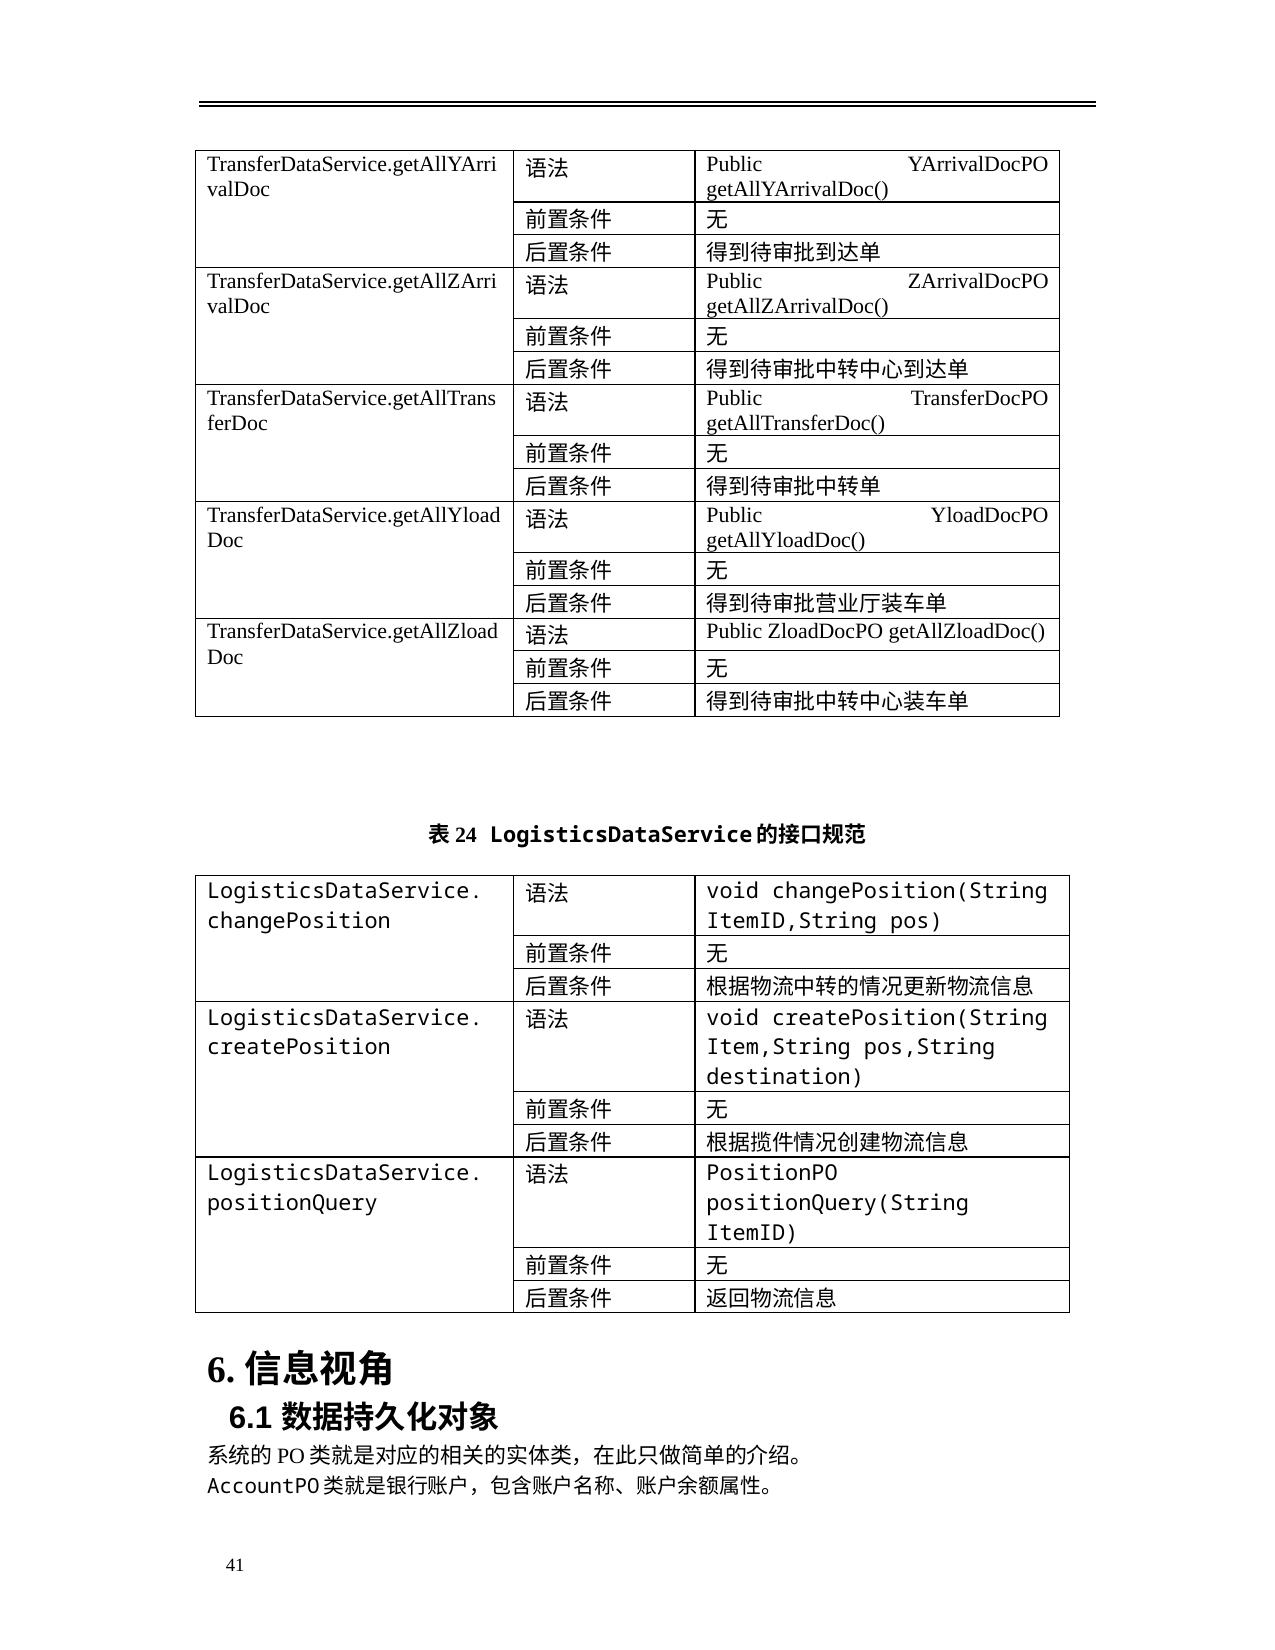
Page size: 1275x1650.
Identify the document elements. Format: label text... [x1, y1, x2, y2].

table_header LogisticsDataService. changePosition [196, 876, 513, 1001]
table_cell 无 [696, 651, 1059, 683]
table_cell Public YArrivalDocPO getAllYArrivalDoc() [696, 151, 1059, 201]
table_cell 语法 [514, 385, 694, 435]
table_cell 前置条件 [514, 553, 694, 585]
table_cell 返回物流信息 [696, 1281, 1069, 1312]
table_cell 无 [696, 553, 1059, 585]
table_cell 得到待审批中转中心装车单 [696, 684, 1059, 716]
table_cell LogisticsDataService. positionQuery [196, 1158, 513, 1312]
table_cell 得到待审批营业厅装车单 [696, 586, 1059, 617]
table_cell 前置条件 [514, 1092, 694, 1124]
table_cell Public YloadDocPO getAllYloadDoc() [696, 502, 1059, 552]
table_cell 语法 [514, 1002, 694, 1091]
table_cell 得到待审批中转中心到达单 [696, 352, 1059, 384]
table_cell 无 [696, 1248, 1069, 1279]
table_cell 无 [696, 203, 1059, 234]
table_cell 根据物流中转的情况更新物流信息 [696, 969, 1069, 1001]
table_cell Public ZArrivalDocPO getAllZArrivalDoc() [696, 268, 1059, 318]
table_cell TransferDataService.getAllZloadDoc [196, 619, 513, 716]
table_cell 语法 [514, 619, 694, 650]
table_cell 前置条件 [514, 651, 694, 683]
text 系统的PO类就是对应的相关的实体类，在此只做简单的介绍。 [207, 1438, 1087, 1469]
table_cell TransferDataService.getAllZArrivalDoc [196, 268, 513, 384]
table_cell Public TransferDocPO getAllTransferDoc() [696, 385, 1059, 435]
table_header 语法 [514, 876, 694, 935]
text AccountPO类就是银行账户，包含账户名称、账户余额属性。 [207, 1469, 1087, 1500]
table_cell 无 [696, 1092, 1069, 1124]
table_cell TransferDataService.getAllYArrivalDoc [196, 151, 513, 267]
table_cell 无 [696, 319, 1059, 351]
table_cell 前置条件 [514, 319, 694, 351]
table_cell 后置条件 [514, 1281, 694, 1312]
table_cell TransferDataService.getAllYloadDoc [196, 502, 513, 617]
text 表24 LogisticsDataService的接口规范 [207, 817, 1087, 849]
table_cell PositionPO positionQuery(String ItemID) [696, 1158, 1069, 1247]
table_cell 语法 [514, 1158, 694, 1247]
table_cell 前置条件 [514, 1248, 694, 1279]
table_cell 前置条件 [514, 203, 694, 234]
table_cell 得到待审批中转单 [696, 469, 1059, 501]
table_cell 后置条件 [514, 586, 694, 617]
table_cell 后置条件 [514, 684, 694, 716]
table_cell 后置条件 [514, 352, 694, 384]
table_cell 语法 [514, 268, 694, 318]
table_cell LogisticsDataService. createPosition [196, 1002, 513, 1156]
table_cell TransferDataService.getAllTransferDoc [196, 385, 513, 501]
table_cell 后置条件 [514, 969, 694, 1001]
table_cell void createPosition(String Item,String pos,String destination) [696, 1002, 1069, 1091]
table_cell 语法 [514, 151, 694, 201]
table_cell 后置条件 [514, 235, 694, 267]
table_cell 得到待审批到达单 [696, 235, 1059, 267]
table_cell 后置条件 [514, 469, 694, 501]
table_cell 无 [696, 436, 1059, 468]
table_cell 无 [696, 936, 1069, 968]
table_cell 根据揽件情况创建物流信息 [696, 1125, 1069, 1156]
table_header void changePosition(String ItemID,String pos) [696, 876, 1069, 935]
table_cell 前置条件 [514, 936, 694, 968]
table_cell 后置条件 [514, 1125, 694, 1156]
table_cell 语法 [514, 502, 694, 552]
table_cell 前置条件 [514, 436, 694, 468]
table_cell Public ZloadDocPO getAllZloadDoc() [696, 619, 1059, 650]
